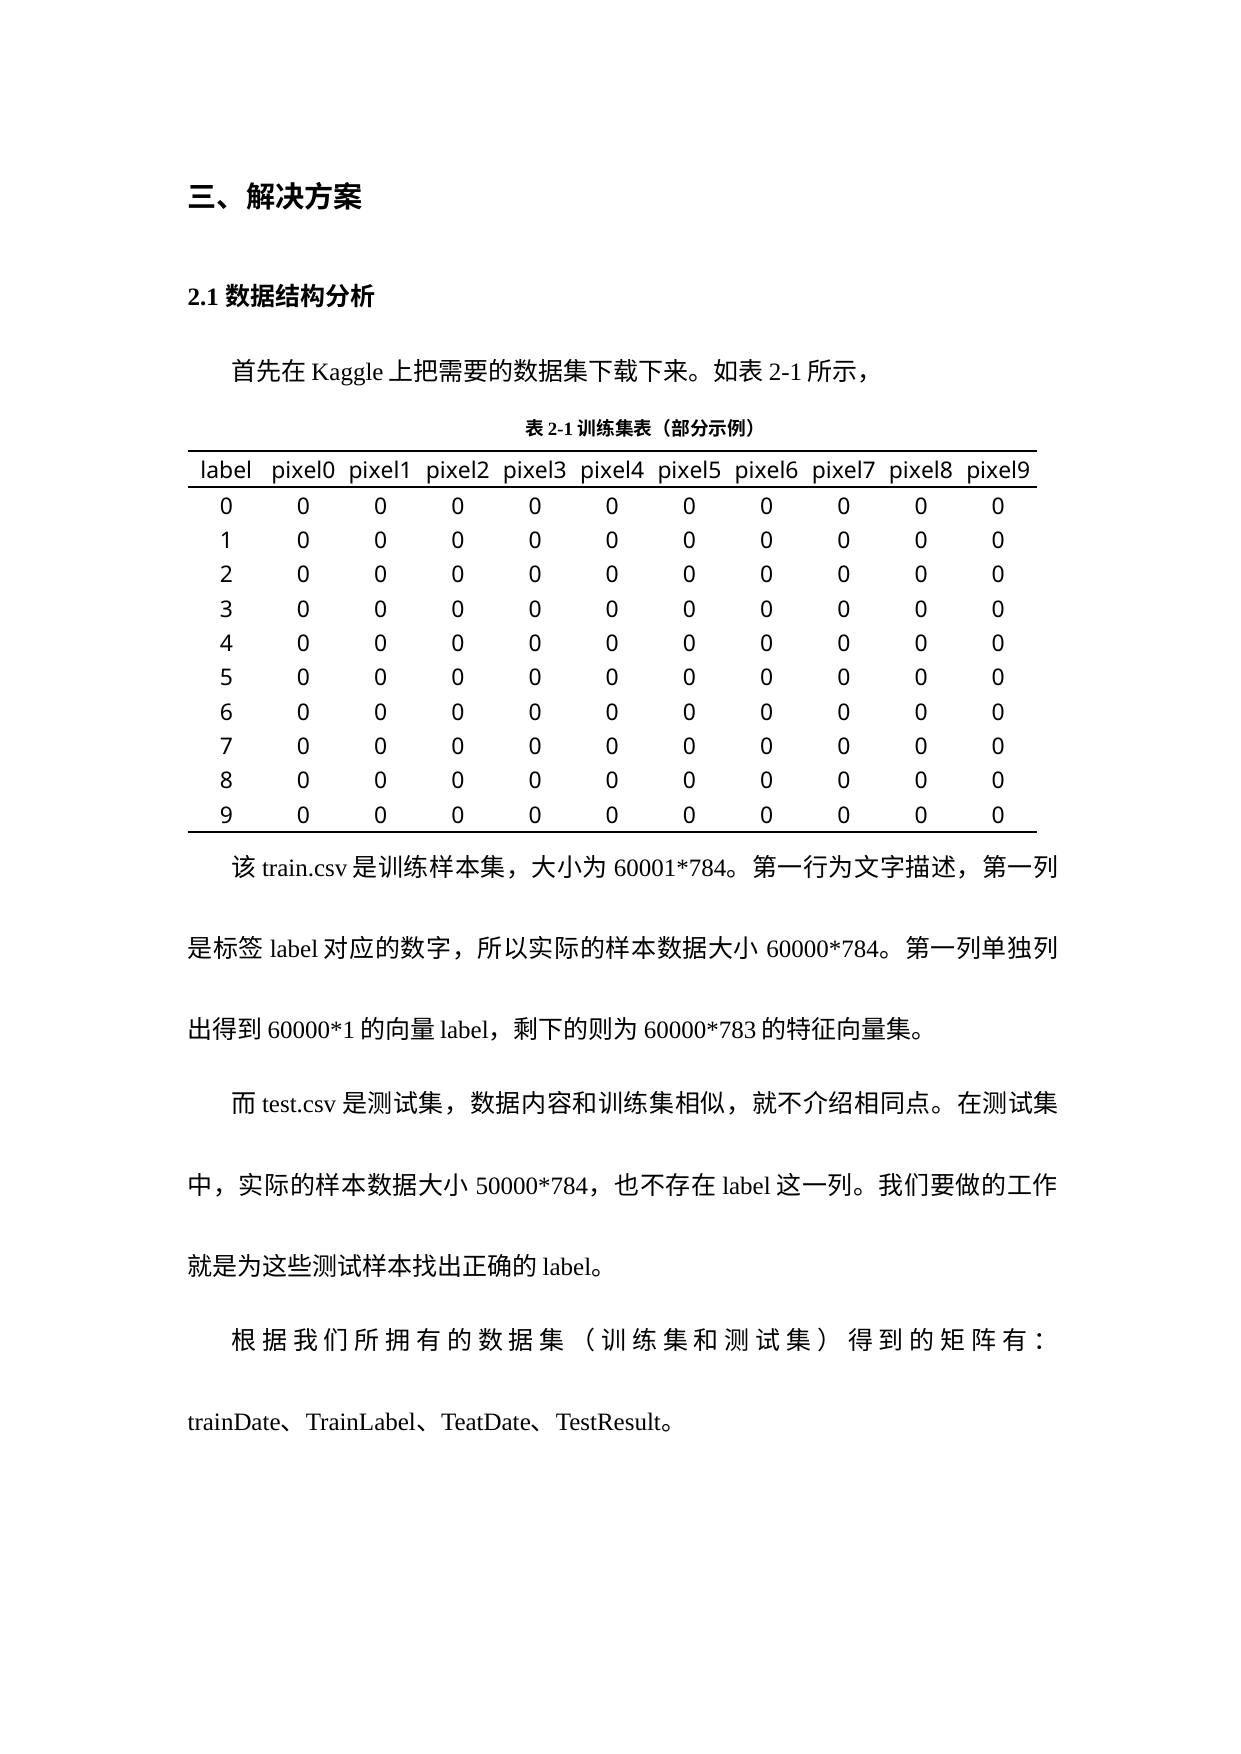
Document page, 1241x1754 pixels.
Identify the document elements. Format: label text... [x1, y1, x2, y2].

table_cell 0 [265, 522, 342, 556]
table_cell 0 [728, 556, 805, 590]
table_cell 0 [959, 488, 1037, 522]
text 根据我们所拥有的数据集（训练集和测试集）得到的矩阵有：trainDate、TrainLabel、TeatDate、TestResult。 [187, 1306, 1059, 1452]
table_cell 0 [805, 488, 882, 522]
table_cell 0 [342, 590, 419, 625]
table_cell 0 [419, 625, 496, 659]
table_cell 0 [728, 488, 805, 522]
table_cell 0 [651, 488, 728, 522]
table_cell 4 [188, 625, 264, 659]
table_cell 2 [188, 556, 264, 590]
table_cell 0 [728, 625, 805, 659]
table_cell 0 [496, 556, 573, 590]
table_cell 0 [805, 762, 882, 797]
table_cell 0 [805, 797, 882, 831]
table_header pixel6 [728, 452, 805, 486]
table_cell 0 [419, 728, 496, 762]
table_cell 0 [882, 488, 959, 522]
table_cell 0 [188, 488, 264, 522]
table_cell 0 [265, 590, 342, 625]
table_header pixel2 [419, 452, 496, 486]
table_cell 0 [573, 590, 651, 625]
table_cell 0 [651, 694, 728, 728]
table_cell 0 [265, 488, 342, 522]
table_cell 0 [651, 762, 728, 797]
table_cell 5 [188, 659, 264, 693]
table_cell 0 [959, 625, 1037, 659]
table_cell 0 [265, 659, 342, 693]
table_cell 0 [959, 797, 1037, 831]
table_cell 0 [419, 797, 496, 831]
table_cell 0 [496, 625, 573, 659]
table_cell 0 [882, 659, 959, 693]
table_cell 0 [651, 797, 728, 831]
table_cell 0 [728, 797, 805, 831]
table_cell 0 [573, 522, 651, 556]
table_cell 0 [419, 762, 496, 797]
table_cell 8 [188, 762, 264, 797]
table_cell 0 [342, 728, 419, 762]
table_cell 0 [265, 762, 342, 797]
table_cell 1 [188, 522, 264, 556]
table_cell 0 [882, 762, 959, 797]
table_header pixel3 [496, 452, 573, 486]
table_cell 0 [882, 522, 959, 556]
table_header pixel1 [342, 452, 419, 486]
table_cell 0 [342, 556, 419, 590]
table_cell 0 [882, 590, 959, 625]
table_cell 0 [959, 522, 1037, 556]
table_cell 0 [728, 590, 805, 625]
table_cell 0 [265, 797, 342, 831]
text 该train.csv是训练样本集，大小为60001*784。第一行为文字描述，第一列是标签label对应的数字，所以实际的样本数据大小60000*784。第一列单独列出得到60000*1的向量label，剩下的则为60000*783的特征向量集。 [187, 833, 1059, 1061]
table_cell 0 [573, 659, 651, 693]
table_cell 0 [496, 728, 573, 762]
table_cell 0 [728, 728, 805, 762]
table_cell 0 [959, 728, 1037, 762]
table_cell 0 [651, 590, 728, 625]
table_cell 0 [496, 590, 573, 625]
table_header pixel4 [573, 452, 651, 486]
table_cell 0 [959, 762, 1037, 797]
table_cell 0 [342, 694, 419, 728]
table_cell 0 [959, 590, 1037, 625]
table_cell 0 [342, 488, 419, 522]
table_cell 0 [573, 488, 651, 522]
table_cell 0 [651, 728, 728, 762]
table_cell 0 [805, 694, 882, 728]
table_cell 0 [728, 659, 805, 693]
table_cell 9 [188, 797, 264, 831]
table_cell 0 [805, 728, 882, 762]
table_header pixel9 [959, 452, 1037, 486]
table_cell 0 [805, 659, 882, 693]
table_cell 0 [573, 556, 651, 590]
table_header pixel8 [882, 452, 959, 486]
table_cell 0 [342, 522, 419, 556]
table_cell 0 [419, 694, 496, 728]
table_cell 0 [265, 625, 342, 659]
table_header pixel7 [805, 452, 882, 486]
table_cell 0 [651, 522, 728, 556]
table_cell 6 [188, 694, 264, 728]
table_cell 0 [496, 488, 573, 522]
table_cell 0 [573, 762, 651, 797]
table_cell 0 [651, 556, 728, 590]
table_cell 0 [882, 694, 959, 728]
table_cell 0 [882, 728, 959, 762]
table_cell 0 [419, 522, 496, 556]
table_cell 0 [265, 556, 342, 590]
table_cell 0 [805, 590, 882, 625]
text 而test.csv是测试集，数据内容和训练集相似，就不介绍相同点。在测试集中，实际的样本数据大小50000*784，也不存在label这一列。我们要做的工作就是为这些测试样本找出正确的label。 [187, 1069, 1059, 1297]
table_header label [188, 452, 264, 486]
text 表2-1 训练集表（部分示例） [187, 411, 1059, 443]
table_cell 0 [496, 797, 573, 831]
table_cell 0 [419, 659, 496, 693]
table_cell 0 [342, 659, 419, 693]
table_cell 0 [496, 659, 573, 693]
table_cell 0 [573, 694, 651, 728]
table_cell 0 [496, 522, 573, 556]
table_cell 0 [265, 694, 342, 728]
table_cell 0 [496, 694, 573, 728]
table_cell 3 [188, 590, 264, 625]
text 首先在Kaggle上把需要的数据集下载下来。如表2-1所示， [187, 337, 1059, 402]
table_cell 0 [805, 625, 882, 659]
table_cell 0 [805, 556, 882, 590]
text 2.1 数据结构分析 [187, 262, 1059, 327]
table_cell 0 [728, 694, 805, 728]
table_cell 0 [342, 797, 419, 831]
table_cell 0 [496, 762, 573, 797]
table_cell 0 [959, 556, 1037, 590]
table_cell 0 [805, 522, 882, 556]
table_cell 0 [651, 625, 728, 659]
table_cell 0 [882, 625, 959, 659]
table_cell 0 [419, 488, 496, 522]
table_cell 0 [573, 728, 651, 762]
table_cell 0 [728, 762, 805, 797]
table_cell 0 [573, 797, 651, 831]
table_cell 0 [728, 522, 805, 556]
text 三、解决方案 [187, 162, 1059, 227]
table_cell 0 [419, 556, 496, 590]
table_cell 0 [265, 728, 342, 762]
table_cell 0 [882, 797, 959, 831]
table_cell 0 [959, 694, 1037, 728]
table_cell 7 [188, 728, 264, 762]
table_cell 0 [342, 625, 419, 659]
table_cell 0 [342, 762, 419, 797]
table_cell 0 [419, 590, 496, 625]
table_header pixel0 [265, 452, 342, 486]
table_cell 0 [573, 625, 651, 659]
table_cell 0 [959, 659, 1037, 693]
table_cell 0 [651, 659, 728, 693]
table_cell 0 [882, 556, 959, 590]
table_header pixel5 [651, 452, 728, 486]
